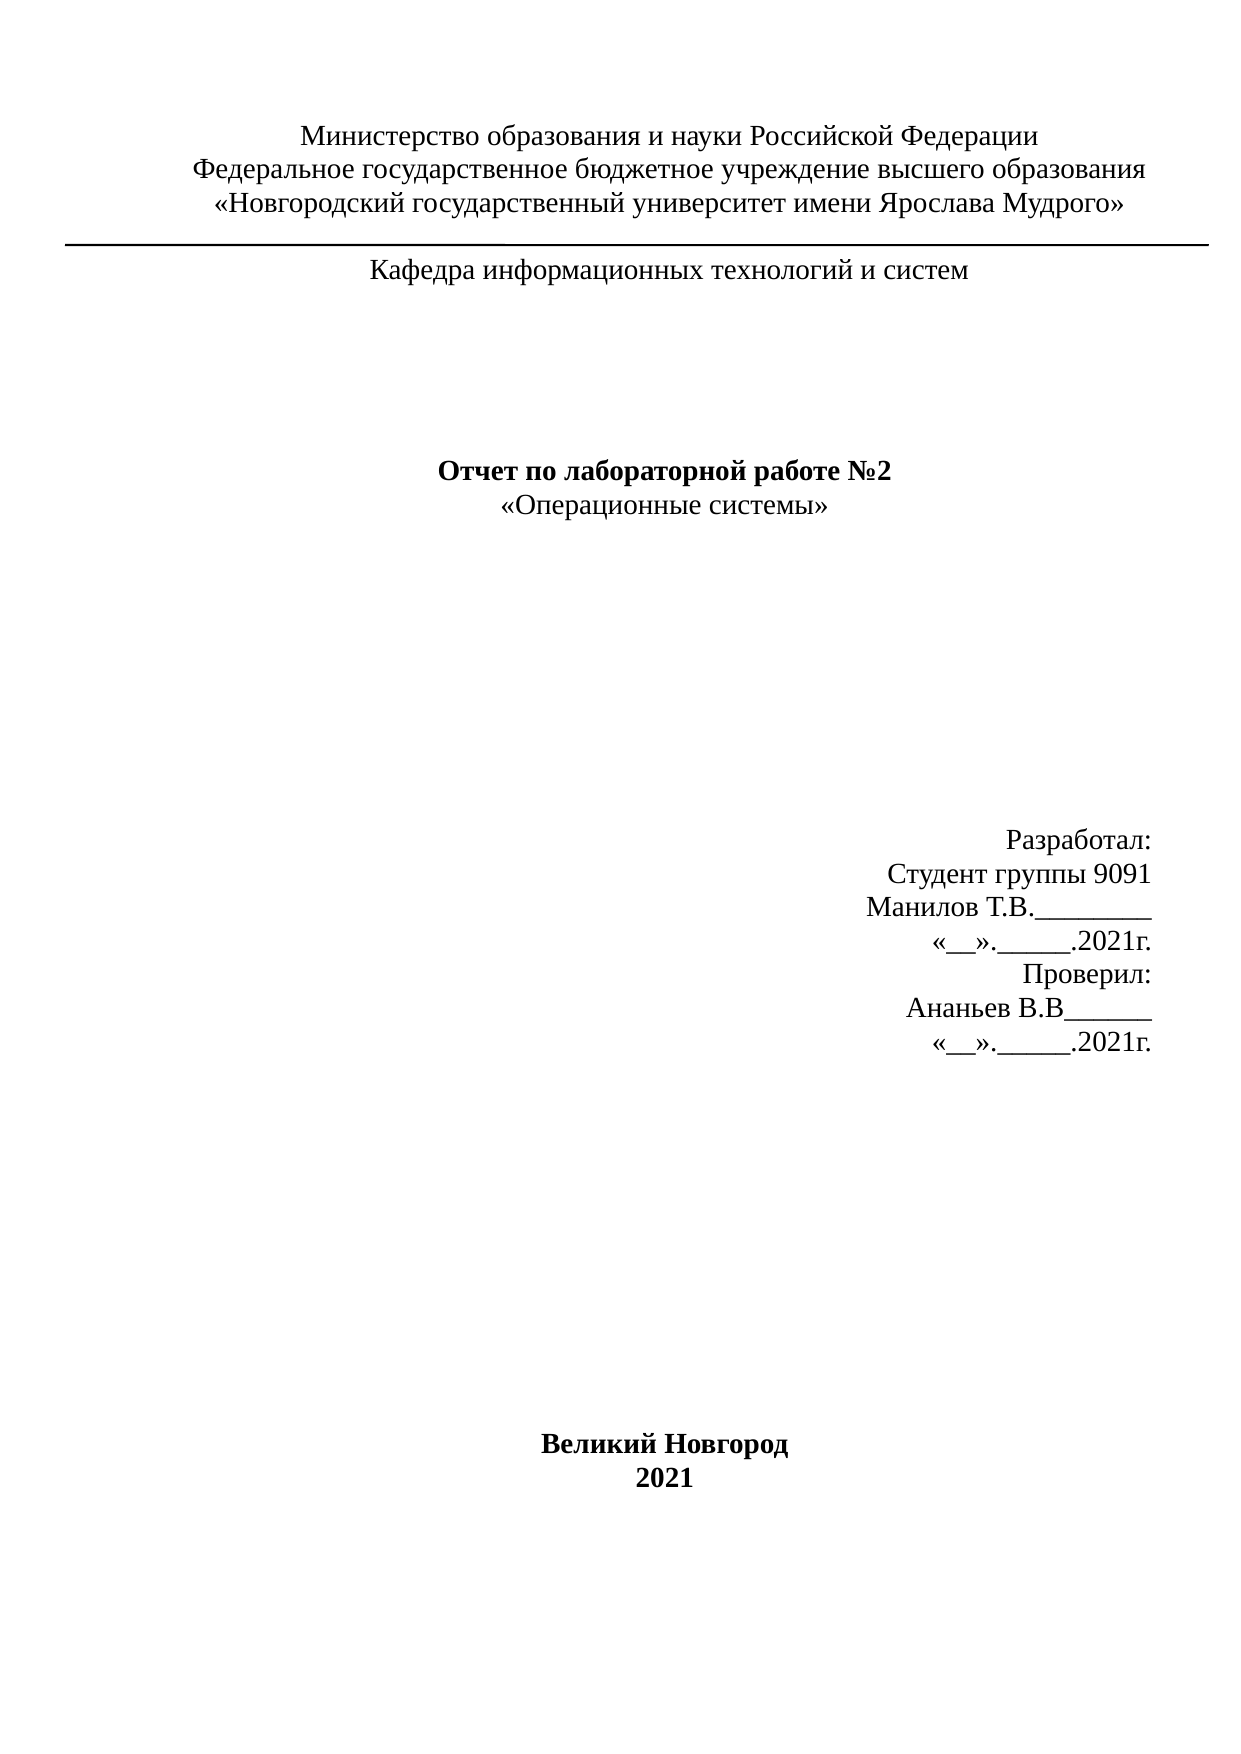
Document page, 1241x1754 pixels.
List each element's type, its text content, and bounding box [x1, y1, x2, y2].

text Ананьев В.В______ [177, 990, 1152, 1024]
text «Операционные системы» [177, 487, 1152, 521]
text Министерство образования и науки Российской Федерации [102, 118, 1236, 152]
text Федеральное государственное бюджетное учреждение высшего образования [102, 152, 1236, 185]
text Разработал: [177, 822, 1152, 856]
text Проверил: [177, 957, 1152, 990]
text «__»._____.2021г. [177, 923, 1152, 957]
text Манилов Т.В.________ [177, 889, 1152, 923]
text Студент группы 9091 [177, 856, 1152, 889]
text 2021 [177, 1460, 1152, 1493]
text Великий Новгород [177, 1426, 1152, 1460]
text «__»._____.2021г. [177, 1024, 1152, 1057]
text Кафедра информационных технологий и систем [102, 252, 1236, 286]
text «Новгородский государственный университет имени Ярослава Мудрого» [102, 185, 1236, 219]
text Отчет по лабораторной работе №2 [177, 453, 1152, 487]
